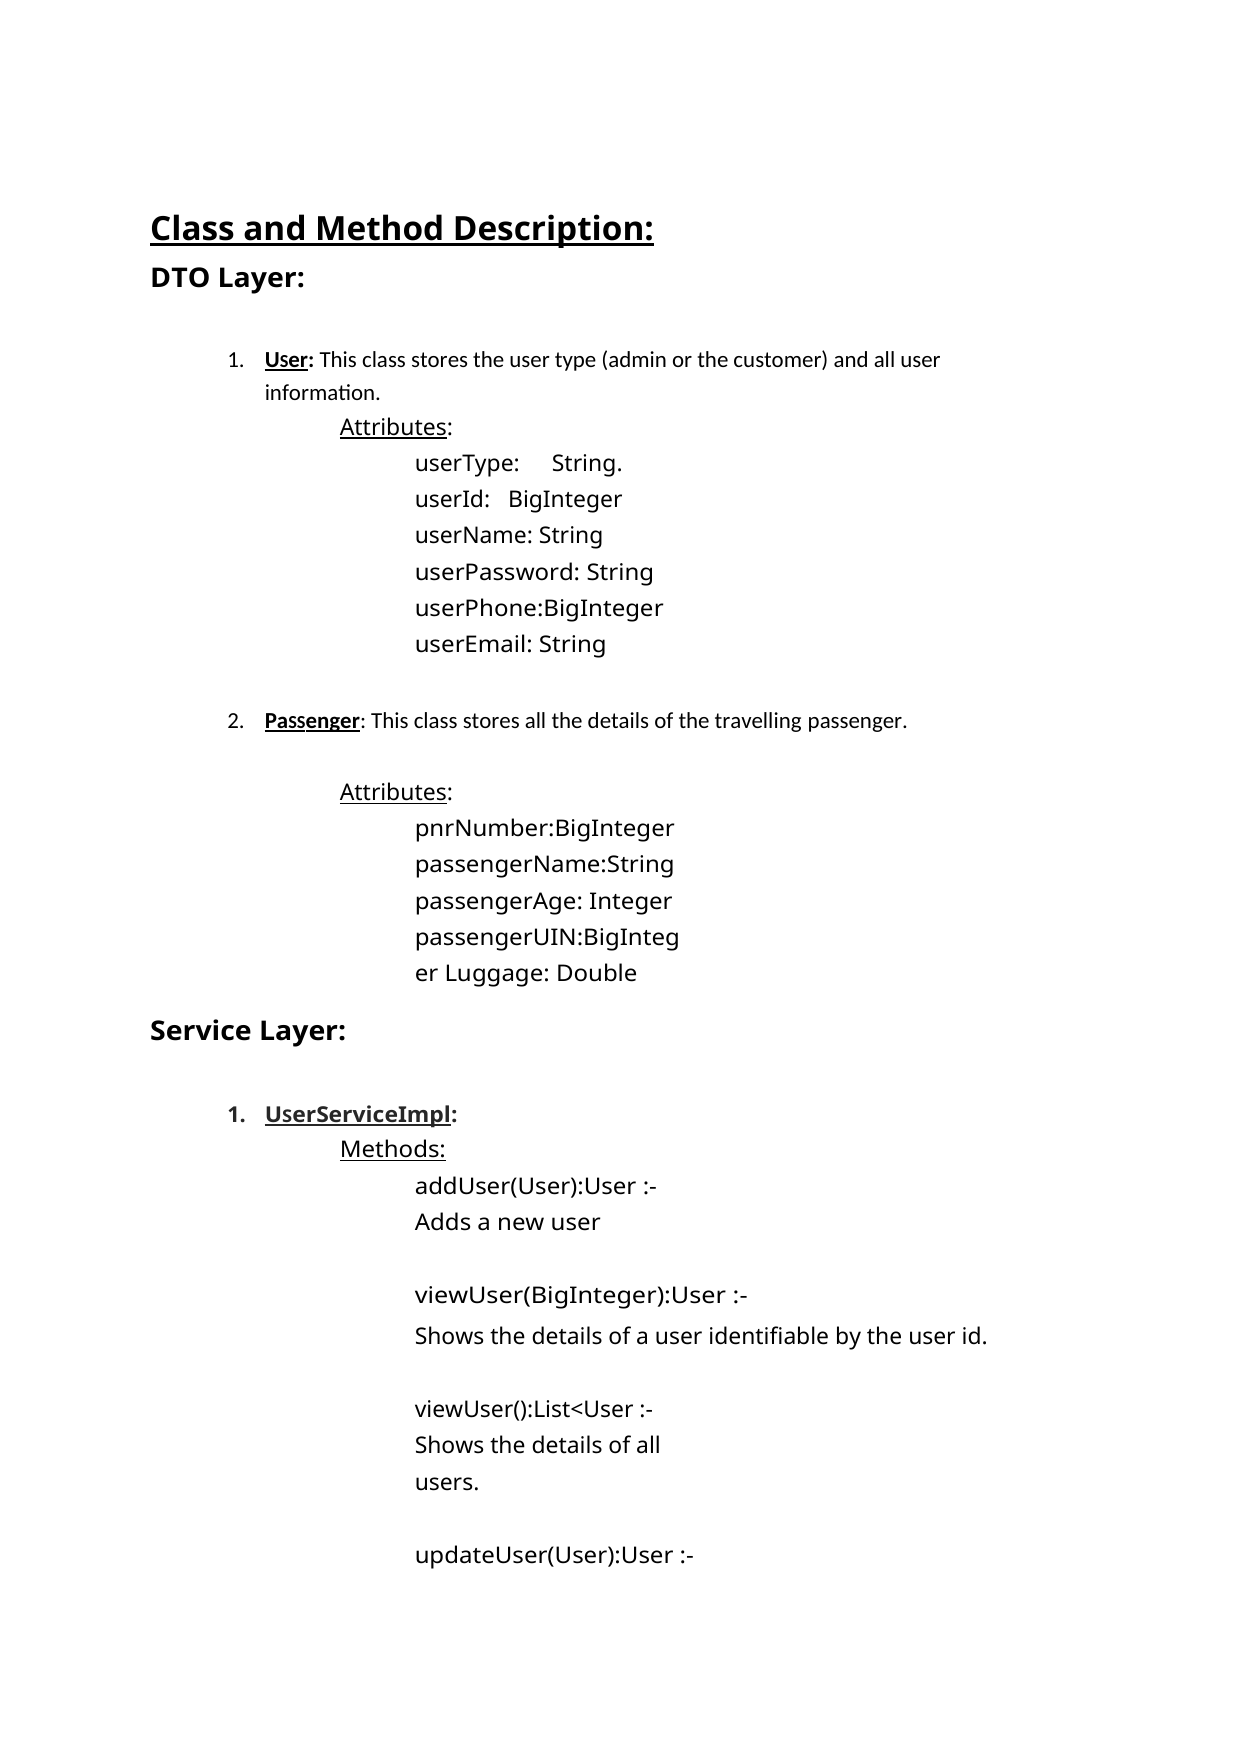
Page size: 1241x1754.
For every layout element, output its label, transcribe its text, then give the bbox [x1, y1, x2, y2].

text addUser(User):User :- [414, 1169, 992, 1201]
subtitle Class and Method Description: [150, 205, 1090, 251]
subtitle UserServiceImpl: [227, 1099, 1090, 1128]
text Attributes: [339, 776, 1090, 807]
subtitle DTO Layer: [150, 258, 1090, 295]
text Attributes: [339, 411, 1090, 442]
text Methods: [339, 1133, 471, 1164]
text Adds a new user [414, 1206, 992, 1237]
text userType: String. userId: BigInteger userName: String [414, 446, 622, 550]
list Passenger: This class stores all the details of the travelling passenger. [227, 706, 1090, 734]
text userPassword: String userPhone:BigInteger userEmail: String [414, 556, 667, 659]
list User: This class stores the user type (admin or the customer) and all user information. [227, 345, 944, 406]
text viewUser(BigInteger):User :- [414, 1279, 992, 1310]
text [414, 1539, 755, 1570]
text viewUser():List<User :- Shows the details of all users. [414, 1393, 711, 1497]
text Shows the details of a user identifiable by the user id. [414, 1320, 1090, 1351]
text pnrNumber:BigInteger passengerName:String passengerAge: Integer passengerUIN:BigInteger Luggage: Double [414, 812, 682, 988]
subtitle Service Layer: [150, 1012, 1090, 1048]
